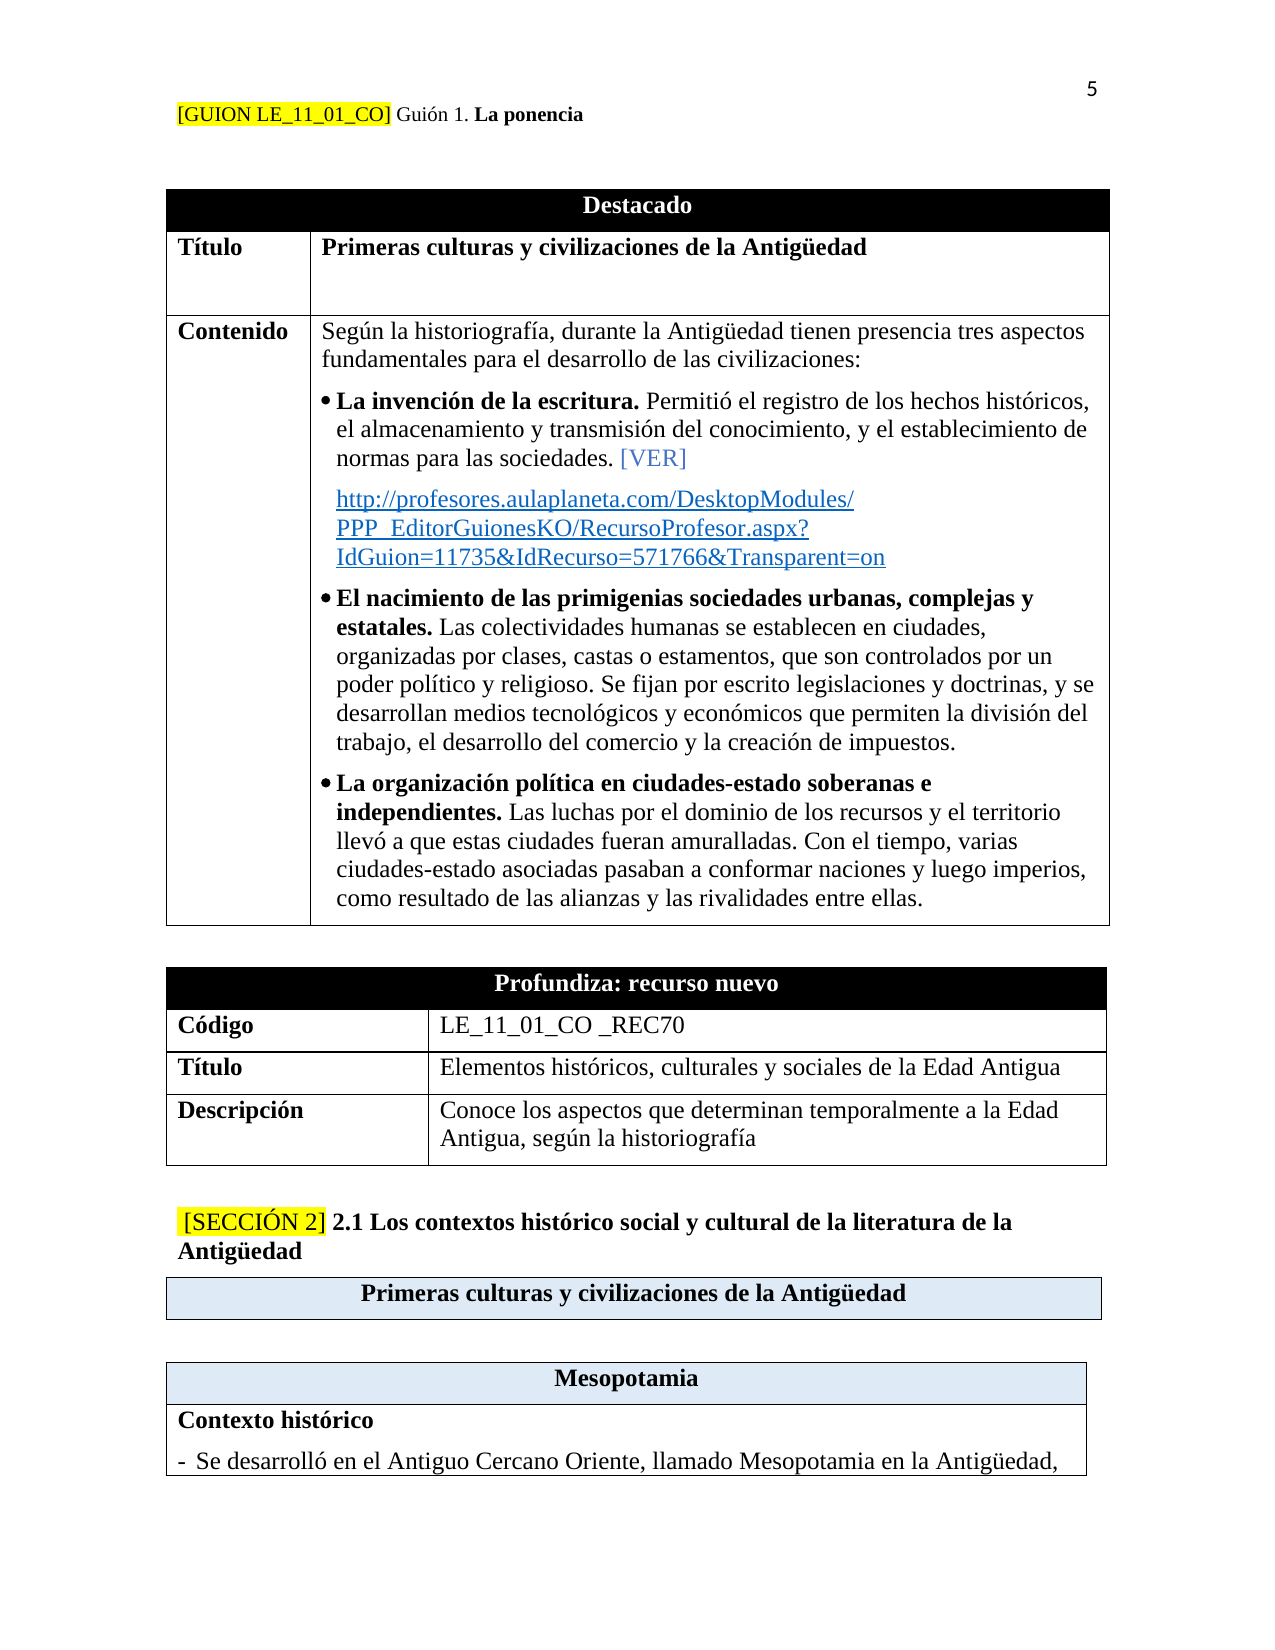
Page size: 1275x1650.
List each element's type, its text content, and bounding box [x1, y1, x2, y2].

table_cell Descripción [167, 1095, 428, 1165]
text [SECCIÓN 2] 2.1 Los contextos histórico social y cultural de la literatura de la Antigüedad [177, 1207, 1098, 1264]
table_header Destacado [167, 190, 1109, 231]
table_header Mesopotamia [167, 1363, 1086, 1404]
table_cell Conoce los aspectos que determinan temporalmente a la Edad Antigua, según la historiografía [429, 1095, 1106, 1165]
table_header Primeras culturas y civilizaciones de la Antigüedad [167, 1278, 1101, 1319]
table_cell Código [167, 1010, 428, 1051]
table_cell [167, 1405, 1086, 1475]
table_header Profundiza: recurso nuevo [167, 968, 1106, 1009]
table_cell Elementos históricos, culturales y sociales de la Edad Antigua [429, 1053, 1106, 1094]
table_cell Según la historiografía, durante la Antigüedad tienen presencia tres aspectos fundamentales para el desarrollo de las civilizaciones: La invención de la escritura. Permitió el registro de los hechos históricos, el almacenamiento y transmisión del conocimiento, y el establecimiento de normas para las sociedades. [VER] http://profesores.aulaplaneta.com/DesktopModules/PPP_EditorGuionesKO/RecursoProfesor.aspx?IdGuion=11735&IdRecurso=571766&Transparent=on El nacimiento de las primigenias sociedades urbanas, complejas y estatales. Las colectividades humanas se establecen en ciudades, organizadas por clases, castas o estamentos, que son controlados por un poder político y religioso. Se fijan por escrito legislaciones y doctrinas, y se desarrollan medios tecnológicos y económicos que permiten la división del trabajo, el desarrollo del comercio y la creación de impuestos. La organización política en ciudades-estado soberanas e independientes. Las luchas por el dominio de los recursos y el territorio llevó a que estas ciudades fueran amuralladas. Con el tiempo, varias ciudades-estado asociadas pasaban a conformar naciones y luego imperios, como resultado de las alianzas y las rivalidades entre ellas. [311, 316, 1109, 924]
table_cell Primeras culturas y civilizaciones de la Antigüedad [311, 232, 1109, 315]
table_cell Título [167, 1053, 428, 1094]
table_cell LE_11_01_CO _REC70 [429, 1010, 1106, 1051]
table_cell Contenido [167, 316, 310, 924]
table_cell Título [167, 232, 310, 315]
